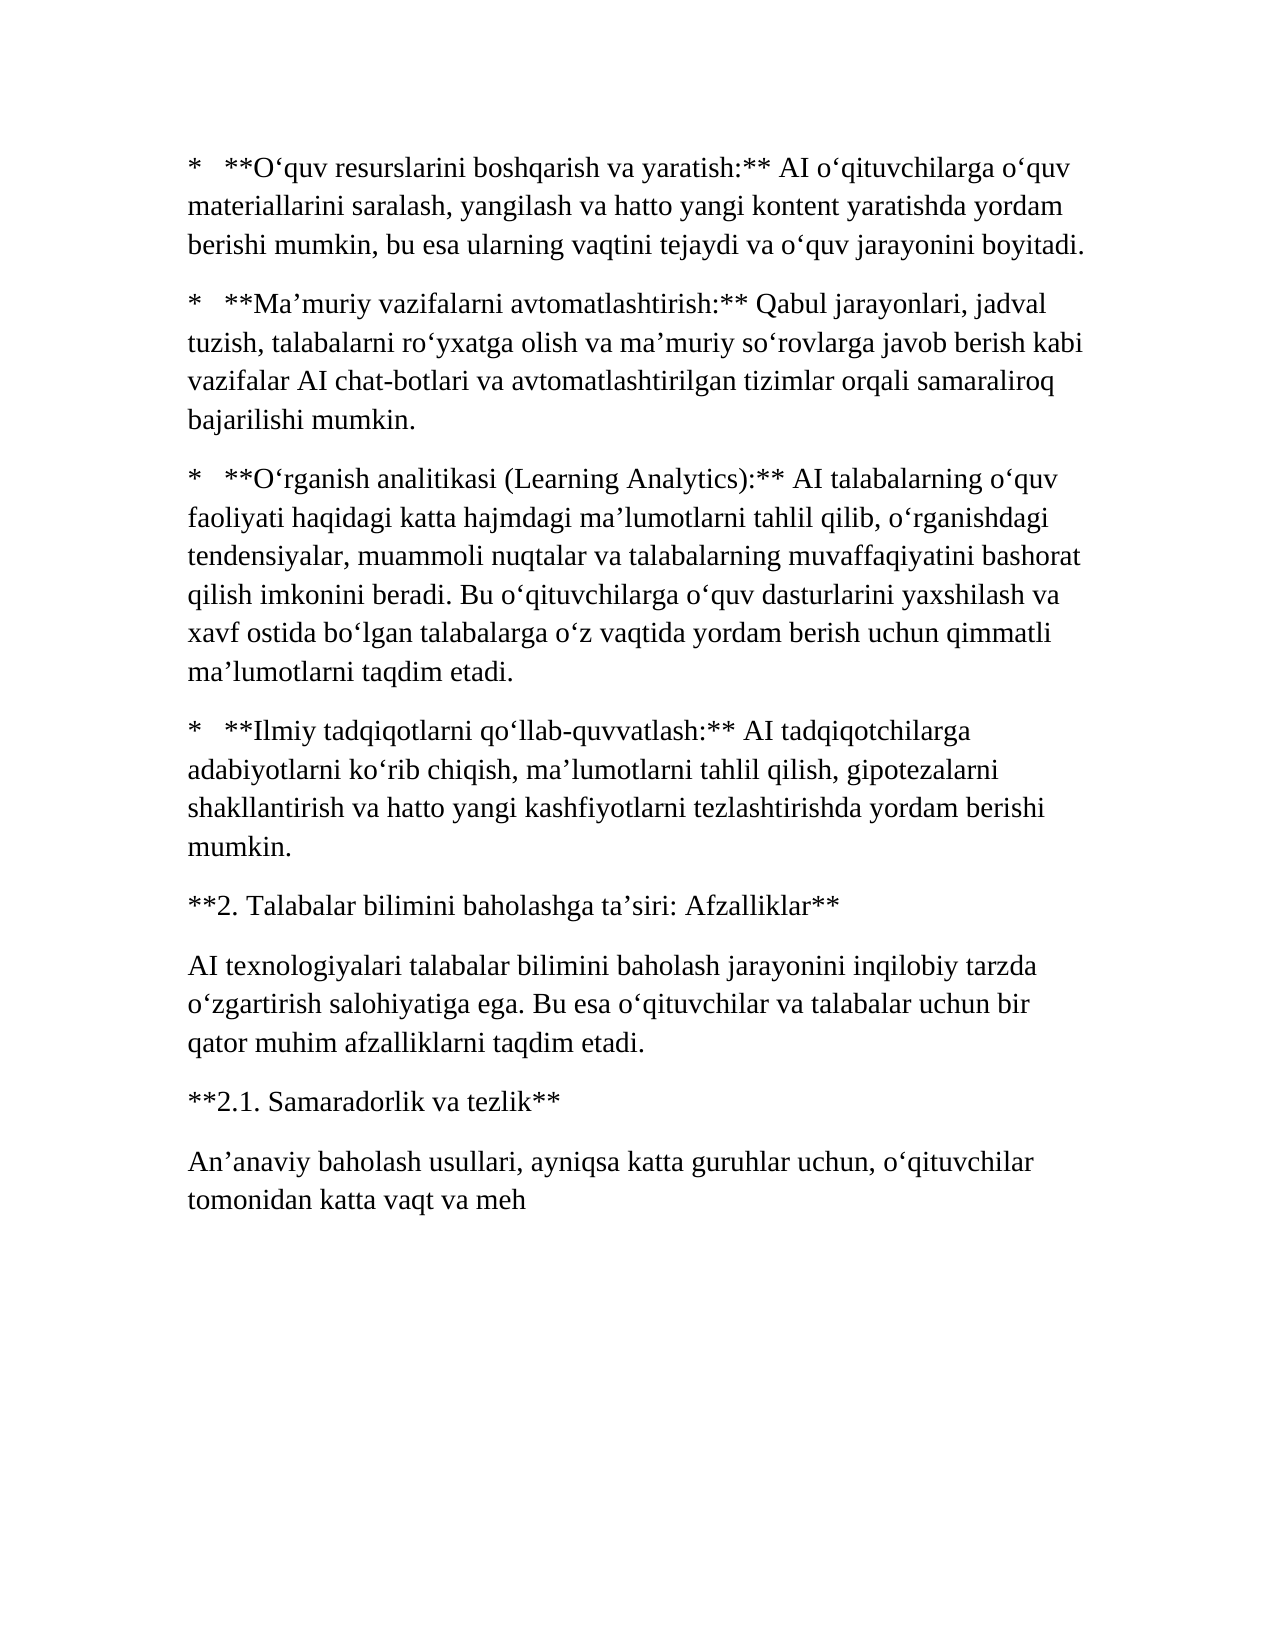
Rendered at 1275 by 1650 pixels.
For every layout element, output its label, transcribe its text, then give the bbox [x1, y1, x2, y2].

text * **Maʼmuriy vazifalarni avtomatlashtirish:** Qabul jarayonlari, jadval tuzish, talabalarni roʻyxatga olish va maʼmuriy soʻrovlarga javob berish kabi vazifalar AI chat-botlari va avtomatlashtirilgan tizimlar orqali samaraliroq bajarilishi mumkin. [187, 286, 1087, 436]
text **2.1. Samaradorlik va tezlik** [187, 1084, 1087, 1118]
text AI texnologiyalari talabalar bilimini baholash jarayonini inqilobiy tarzda oʻzgartirish salohiyatiga ega. Bu esa oʻqituvchilar va talabalar uchun bir qator muhim afzalliklarni taqdim etadi. [187, 948, 1087, 1058]
text **2. Talabalar bilimini baholashga taʼsiri: Afzalliklar** [187, 888, 1087, 922]
text * **Oʻrganish analitikasi (Learning Analytics):** AI talabalarning oʻquv faoliyati haqidagi katta hajmdagi maʼlumotlarni tahlil qilib, oʻrganishdagi tendensiyalar, muammoli nuqtalar va talabalarning muvaffaqiyatini bashorat qilish imkonini beradi. Bu oʻqituvchilarga oʻquv dasturlarini yaxshilash va xavf ostida boʻlgan talabalarga oʻz vaqtida yordam berish uchun qimmatli maʼlumotlarni taqdim etadi. [187, 461, 1087, 688]
text * **Oʻquv resurslarini boshqarish va yaratish:** AI oʻqituvchilarga oʻquv materiallarini saralash, yangilash va hatto yangi kontent yaratishda yordam berishi mumkin, bu esa ularning vaqtini tejaydi va oʻquv jarayonini boyitadi. [187, 150, 1087, 261]
text Anʼanaviy baholash usullari, ayniqsa katta guruhlar uchun, oʻqituvchilar tomonidan katta vaqt va meh [187, 1144, 1087, 1216]
text * **Ilmiy tadqiqotlarni qoʻllab-quvvatlash:** AI tadqiqotchilarga adabiyotlarni koʻrib chiqish, maʼlumotlarni tahlil qilish, gipotezalarni shakllantirish va hatto yangi kashfiyotlarni tezlashtirishda yordam berishi mumkin. [187, 713, 1087, 863]
